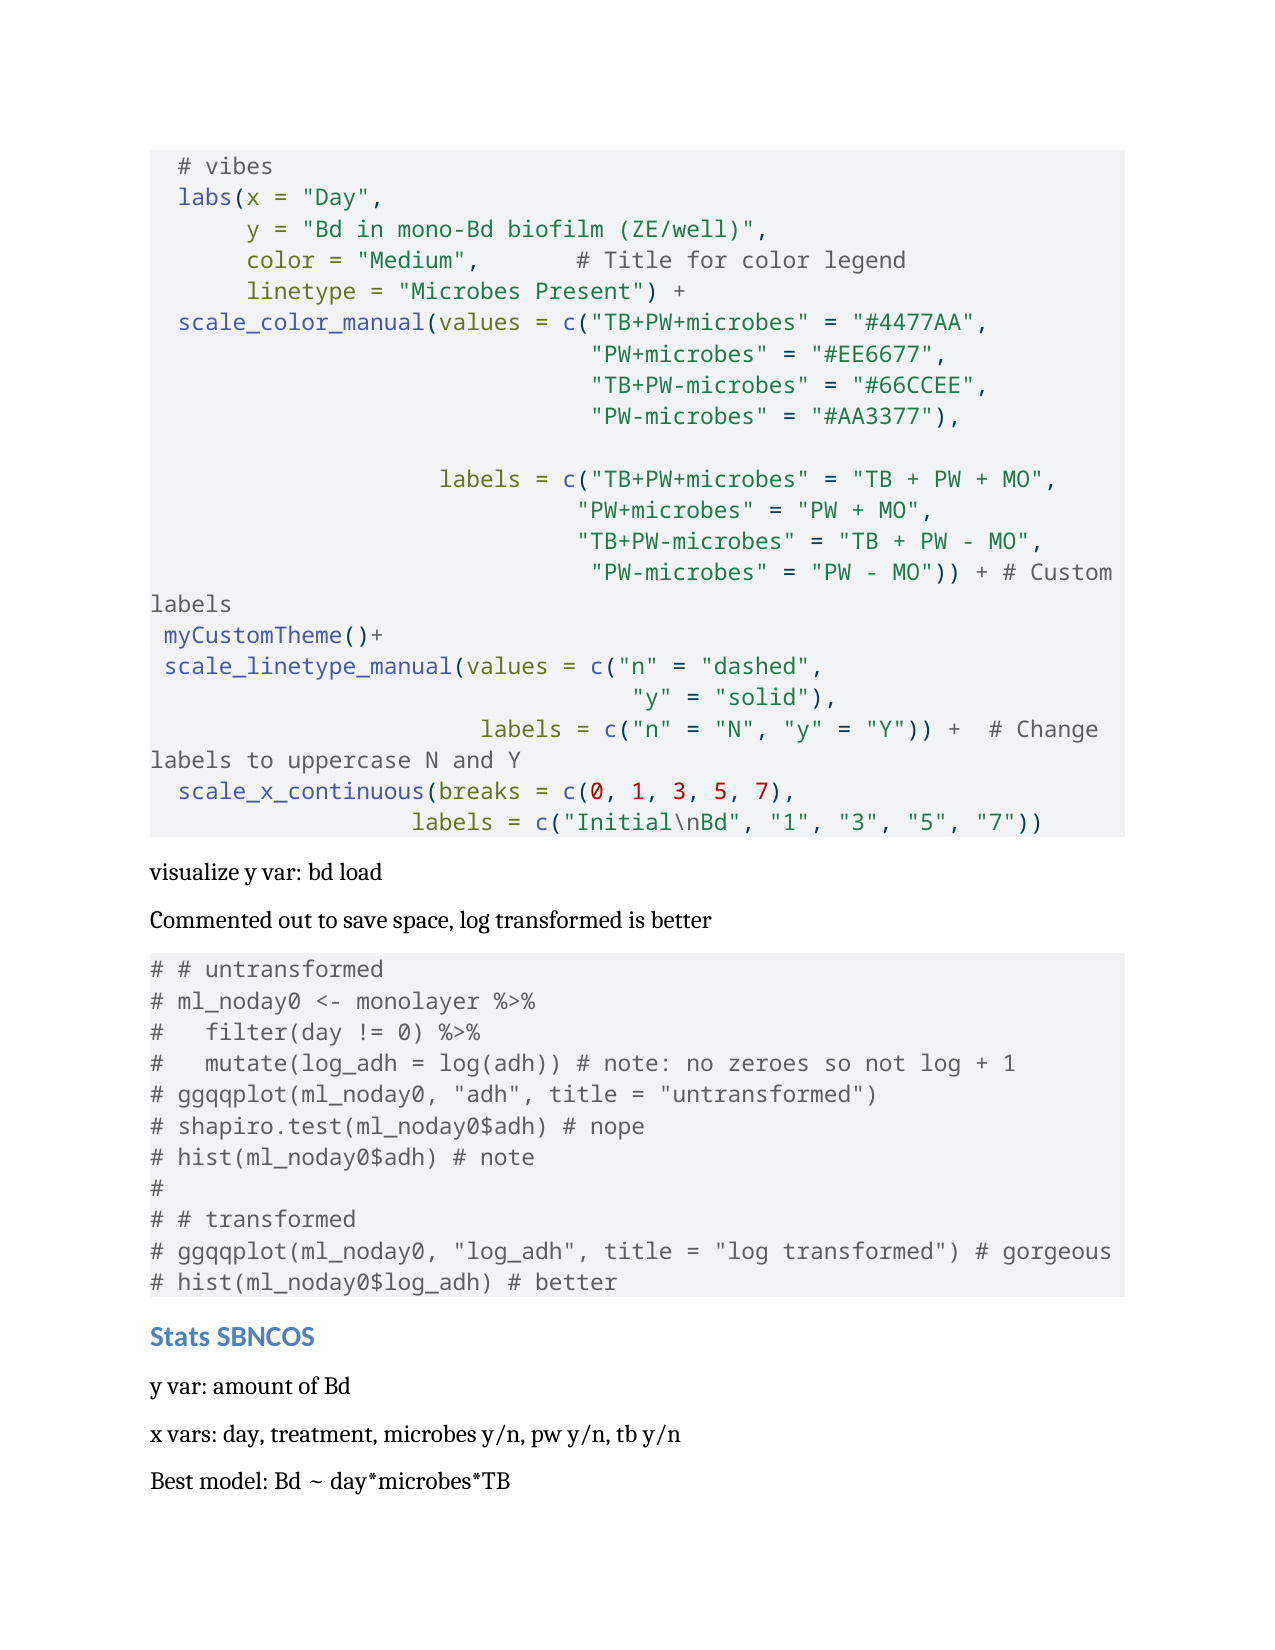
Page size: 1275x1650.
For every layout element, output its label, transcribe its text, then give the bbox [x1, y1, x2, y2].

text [150, 150, 1125, 837]
subtitle Stats SBNCOS [150, 1318, 1125, 1353]
text Commented out to save space, log transformed is better [150, 906, 1125, 934]
text Best model: Bd ~ day*microbes*TB [150, 1467, 1125, 1496]
text # # untransformed # ml_noday0 <- monolayer %>% # filter(day != 0) %>% # mutate(log_adh = log(adh)) # note: no zeroes so not log + 1 # ggqqplot(ml_noday0, "adh", title = "untransformed") # shapiro.test(ml_noday0$adh) # nope # hist(ml_noday0$adh) # note # # # transformed # ggqqplot(ml_noday0, "log_adh", title = "log transformed") # gorgeous # hist(ml_noday0$log_adh) # better [150, 953, 1125, 1297]
text x vars: day, treatment, microbes y/n, pw y/n, tb y/n [150, 1420, 1125, 1448]
text y var: amount of Bd [150, 1372, 1125, 1401]
text visualize y var: bd load [150, 858, 1125, 887]
